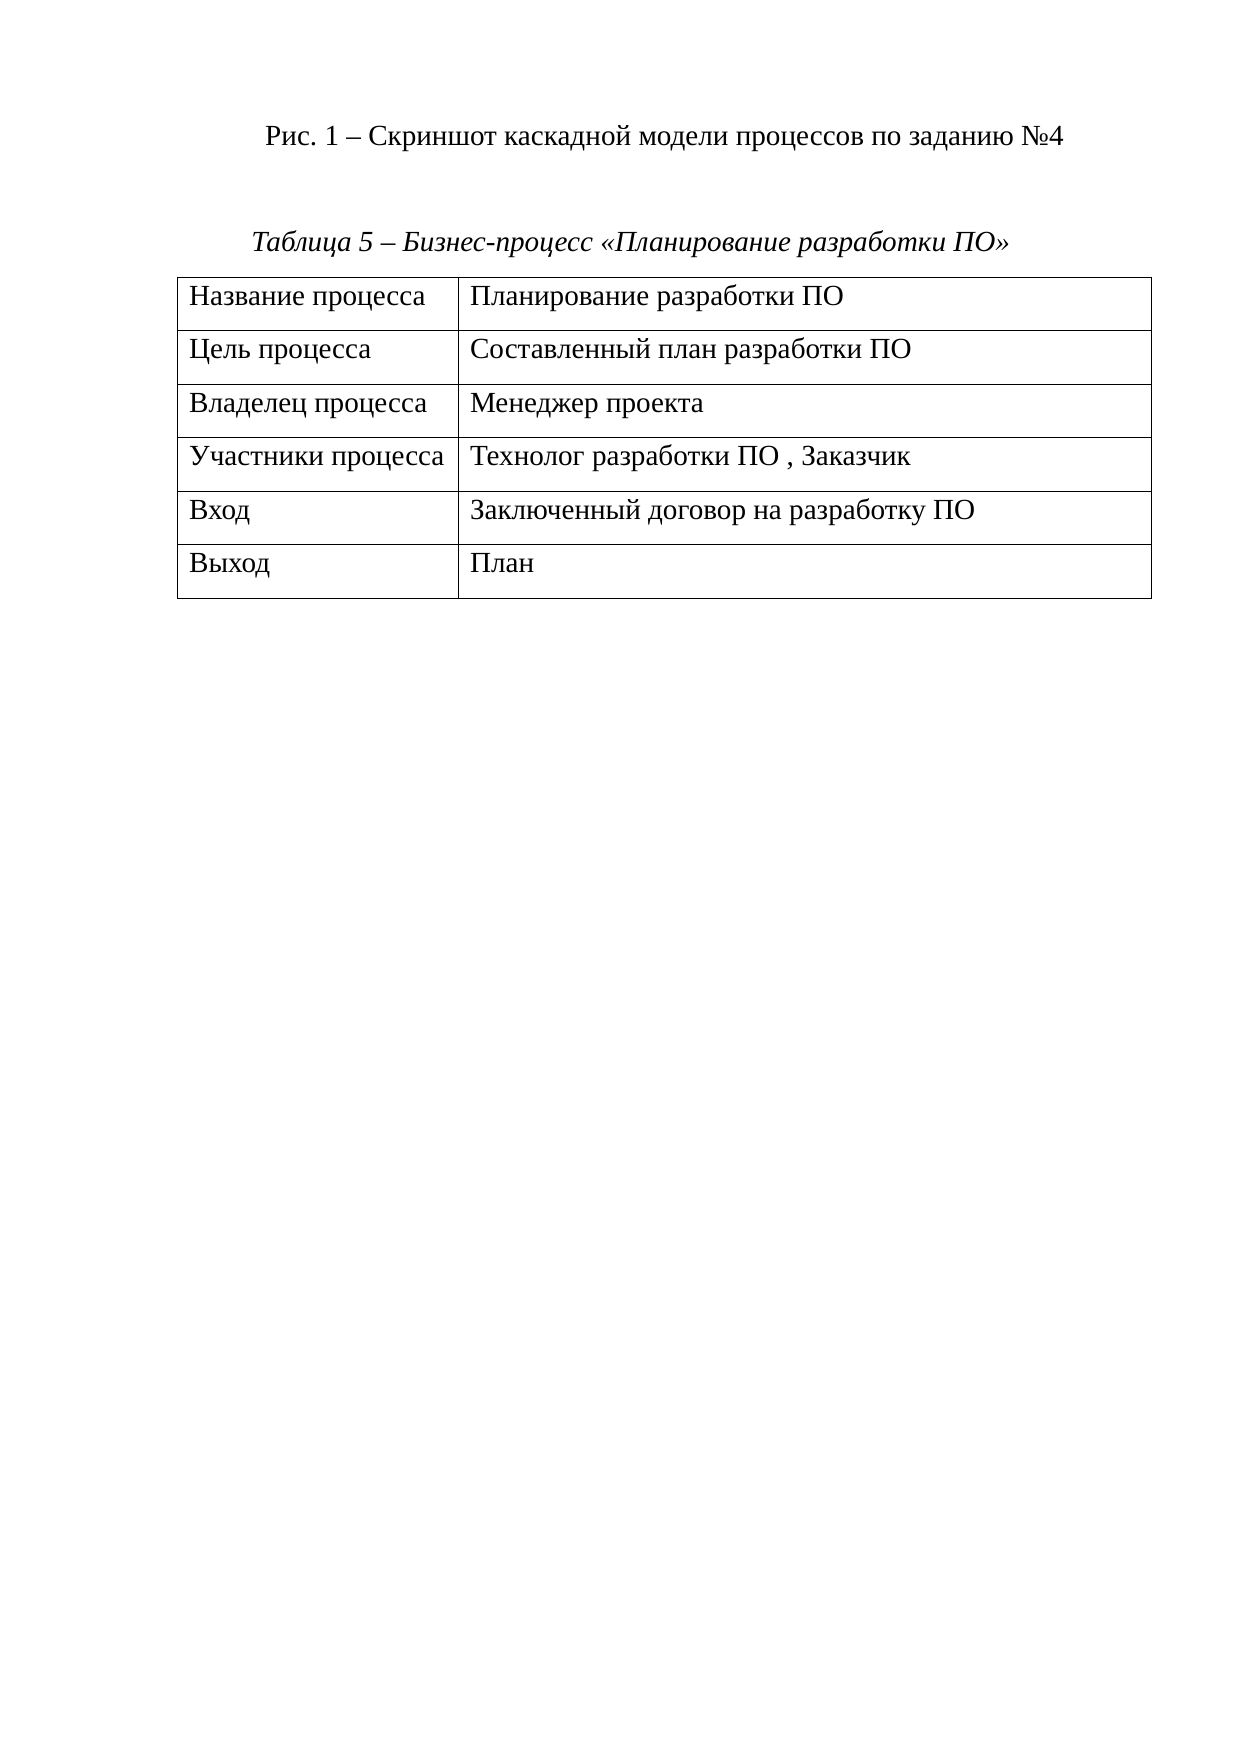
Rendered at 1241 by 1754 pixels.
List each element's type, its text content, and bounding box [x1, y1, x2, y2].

table_cell Заключенный договор на разработку ПО [459, 492, 1151, 544]
table_cell Технолог разработки ПО , Заказчик [459, 438, 1151, 491]
table_cell Составленный план разработки ПО [459, 331, 1151, 384]
table_cell Цель процесса [178, 331, 458, 384]
table_cell Выход [178, 545, 458, 598]
table_cell Участники процесса [178, 438, 458, 491]
table_cell Вход [178, 492, 458, 544]
text Таблица 5 – Бизнес-процесс «Планирование разработки ПО» [177, 224, 1152, 257]
table_cell План [459, 545, 1151, 598]
table_header Название процесса [178, 278, 458, 330]
table_header Планирование разработки ПО [459, 278, 1151, 330]
table_cell Менеджер проекта [459, 385, 1151, 437]
table_cell Владелец процесса [178, 385, 458, 437]
text Рис. 1 – Скриншот каскадной модели процессов по заданию №4 [177, 118, 1152, 152]
